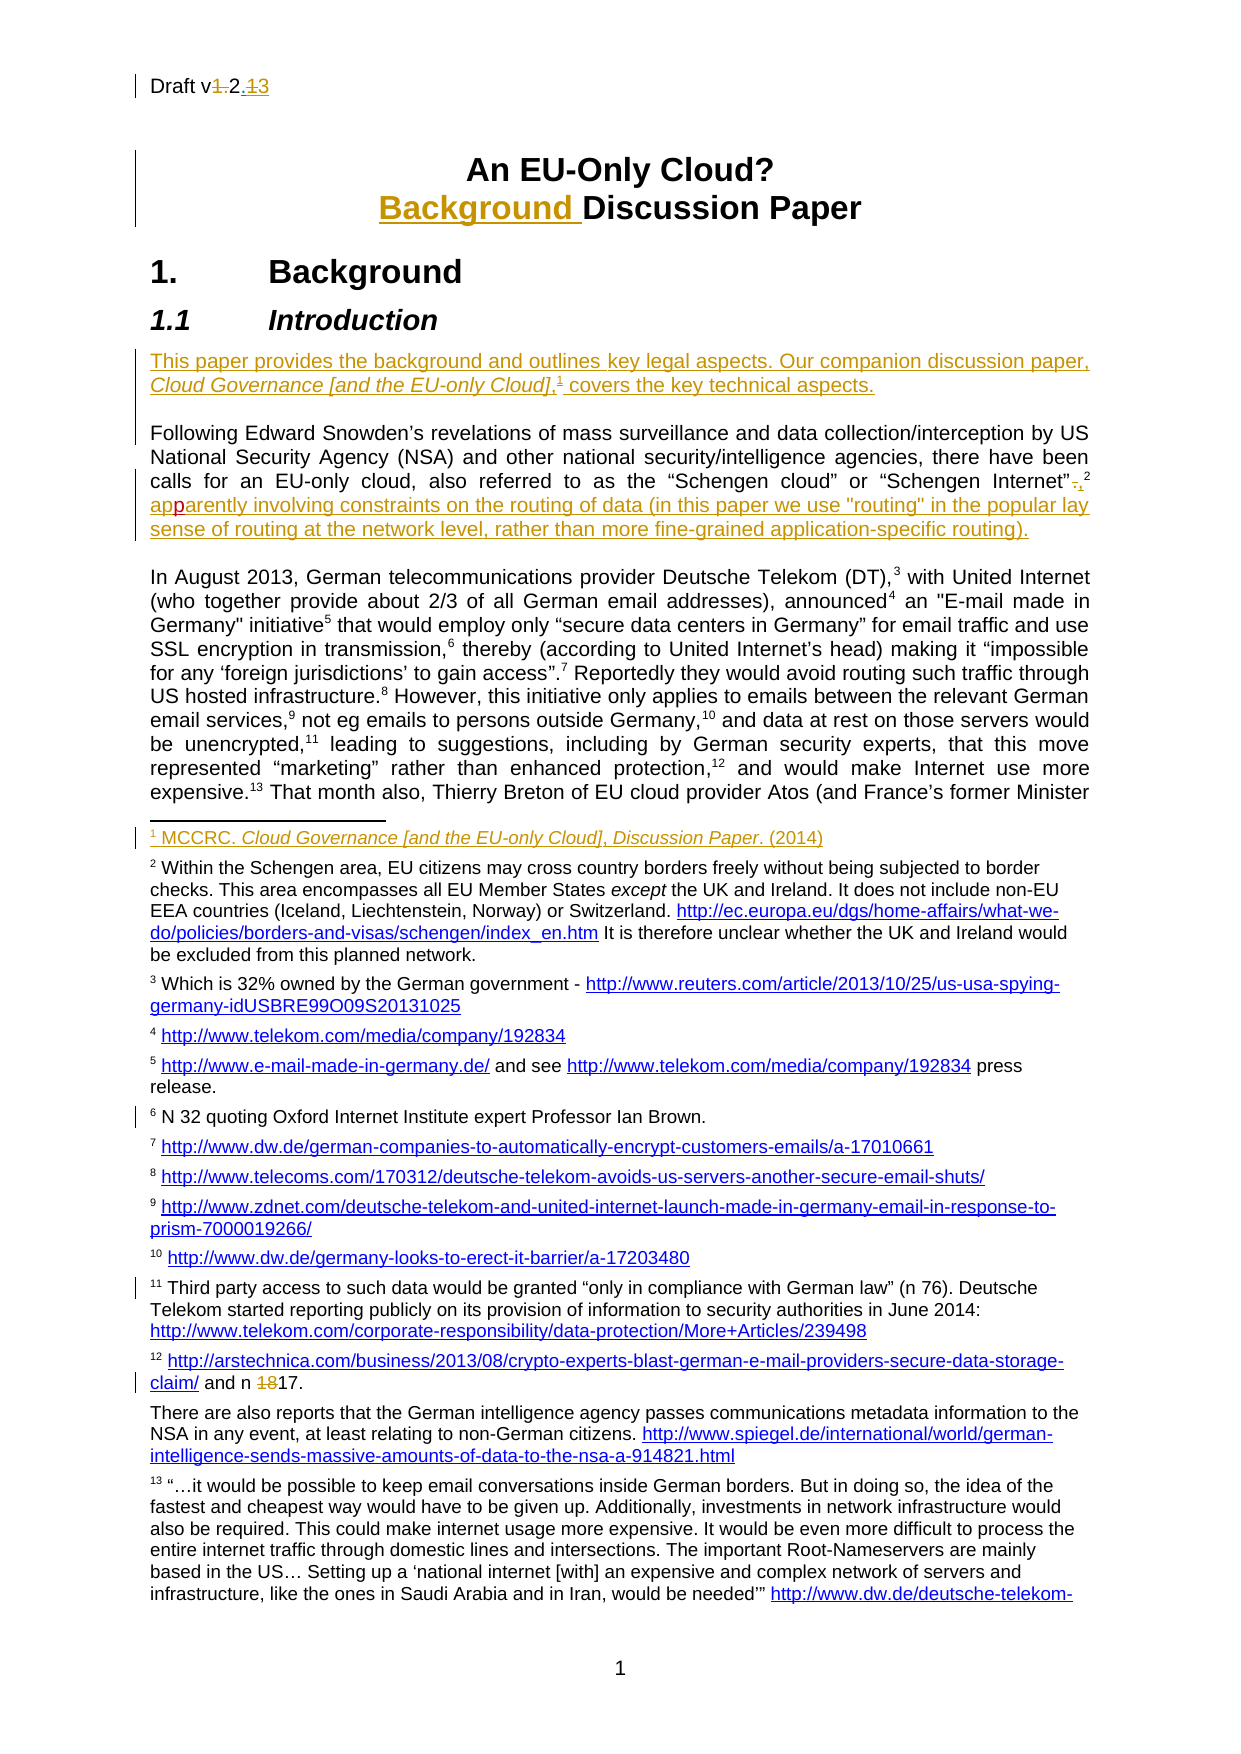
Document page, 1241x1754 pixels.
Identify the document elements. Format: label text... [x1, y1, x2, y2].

text In August 2013, German telecommunications provider Deutsche Telekom (DT), with United Internet (who together provide about 2/3 of all German email addresses), announced an "E-mail made in Germany" initiative that would employ only “secure data centers in Germany” for email traffic and use SSL encryption in transmission, thereby (according to United Internet’s head) making it “impossible for any ‘foreign jurisdictions’ to gain access”. Reportedly they would avoid routing such traffic through US hosted infrastructure. However, this initiative only applies to emails between the relevant German email services, not eg emails to persons outside Germany, and data at rest on those servers would be unencrypted, leading to suggestions, including by German security experts, that this move represented “marketing” rather than enhanced protection, and would make Internet use more expensive. That month also, Thierry Breton of EU cloud provider Atos (and France’s former Minister of Economy, Finance and Industry) proposed a Schengen system for data. In fact the idea of a kind of digital Schengen area is not new, having been suggested in 2011 by the Council of the EU’s Law Enforcement Working Party (LEWP) in the context of cybercrime. [150, 564, 1090, 804]
title An EU-Only Cloud? Discussion Paper [150, 150, 1090, 227]
subtitle Background [150, 252, 1090, 290]
subtitle Introduction [150, 303, 1090, 336]
text Following Edward Snowden’s revelations of mass surveillance and data collection/interception by US National Security Agency (NSA) and other national security/intelligence agencies, there have been calls for an EU-only cloud, also referred to as the “Schengen cloud” or “Schengen Internet” [150, 421, 1090, 514]
text Following Edward Snowden’s revelations of mass surveillance and data collection/interception by US National Security Agency (NSA) and other national security/intelligence agencies, there have been calls for an EU-only cloud, also referred to as the “Schengen cloud” or “Schengen Internet” [150, 515, 1090, 541]
